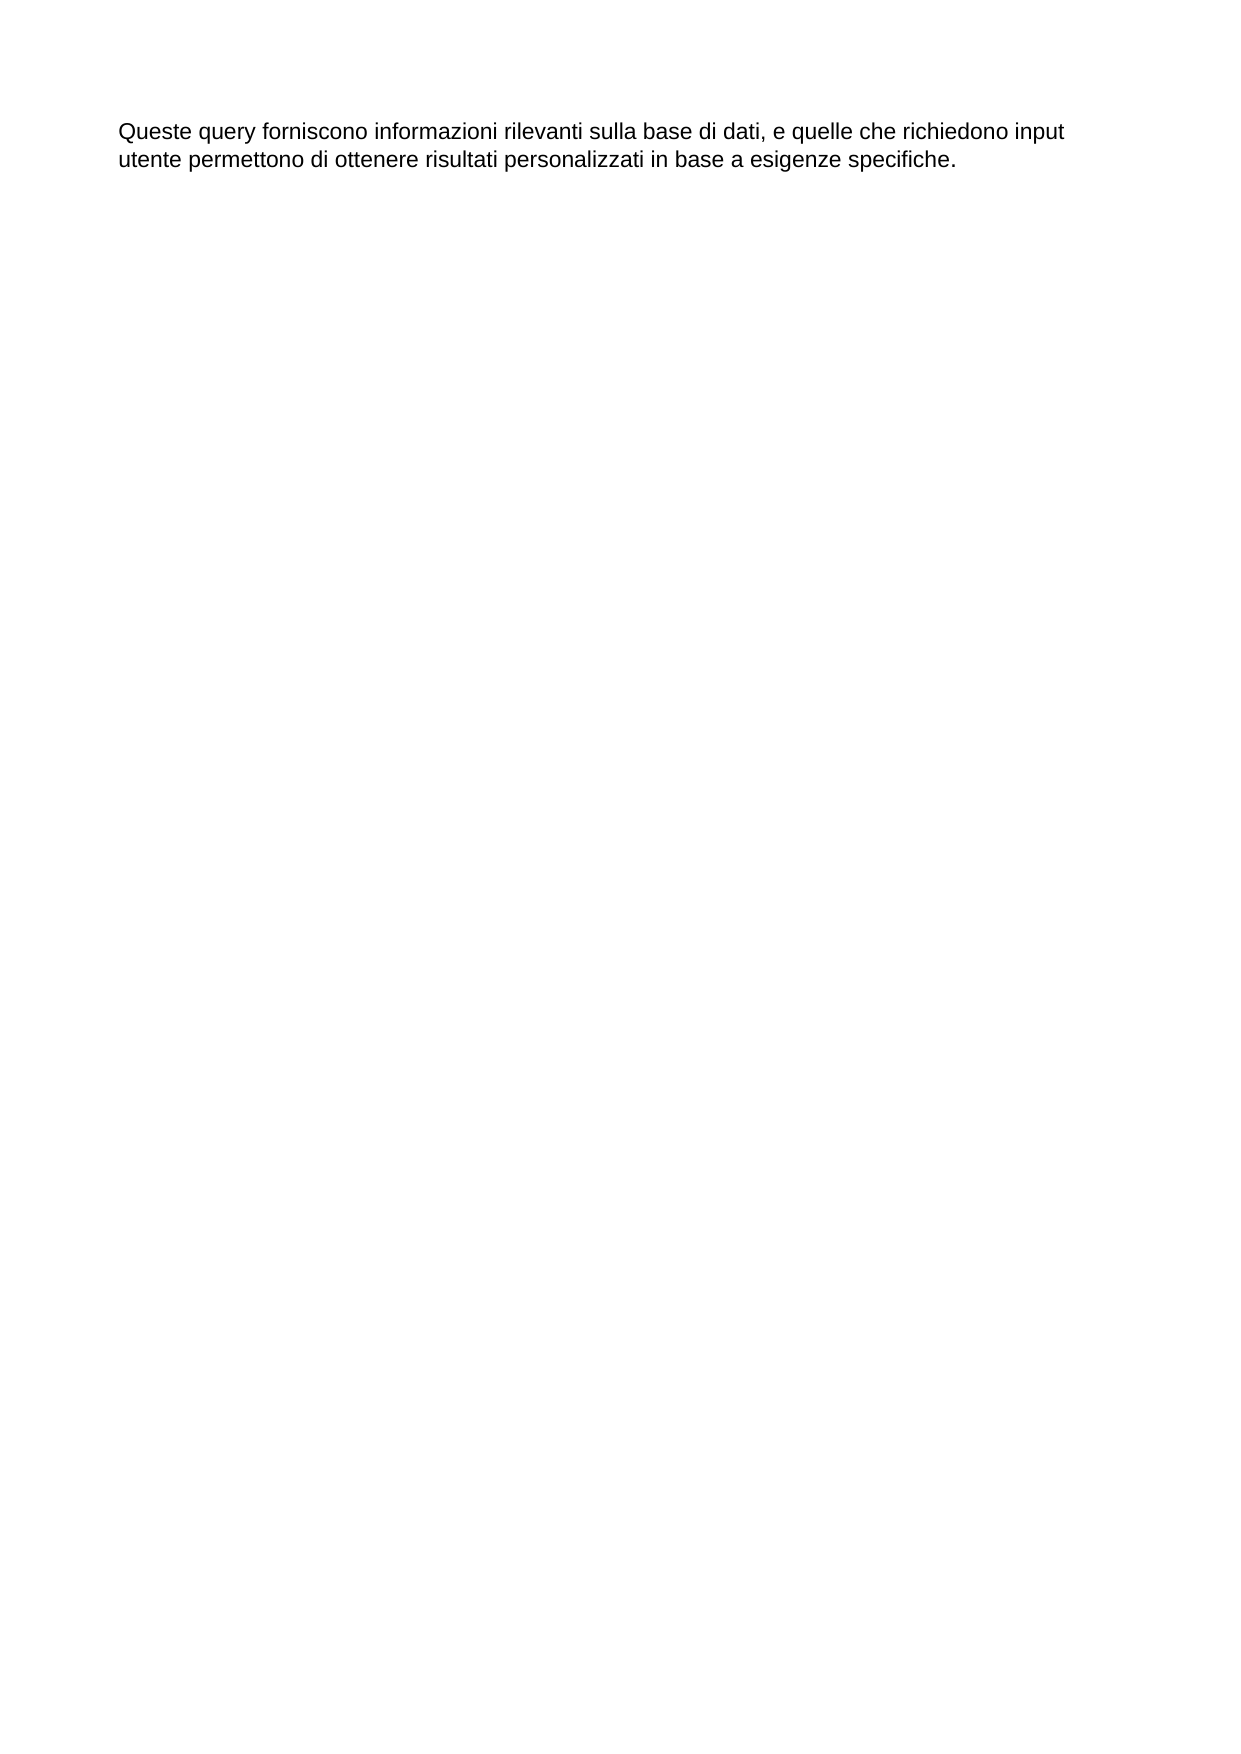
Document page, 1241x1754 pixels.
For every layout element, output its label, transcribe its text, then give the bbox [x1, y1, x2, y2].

text Queste query forniscono informazioni rilevanti sulla base di dati, e quelle che richiedono input utente permettono di ottenere risultati personalizzati in base a esigenze specifiche. [118, 118, 1122, 173]
